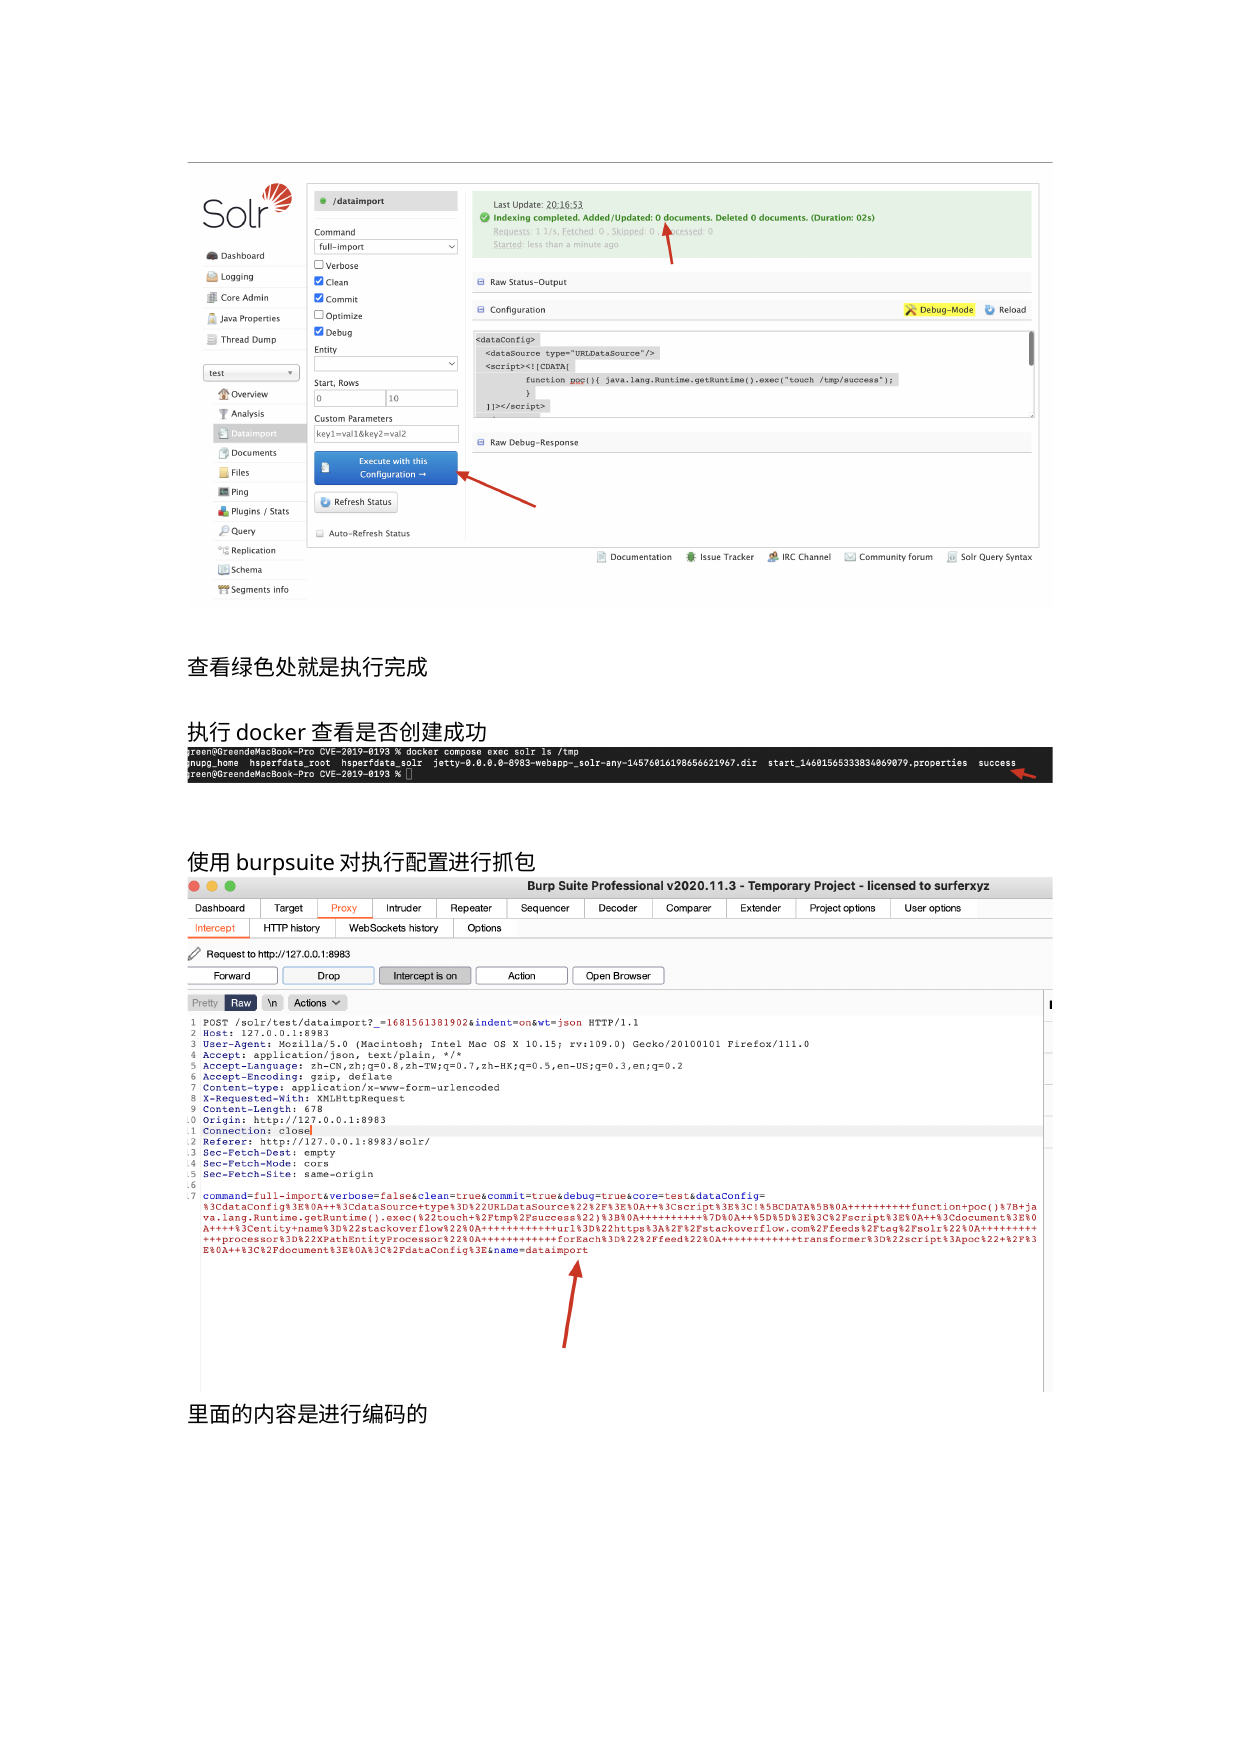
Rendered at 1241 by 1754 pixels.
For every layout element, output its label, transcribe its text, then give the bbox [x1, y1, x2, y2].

picture [187, 877, 1053, 1392]
picture [187, 162, 1053, 609]
text 执行docker 查看是否创建成功 [187, 714, 1053, 747]
text 里面的内容是进行编码的 [187, 1397, 1053, 1429]
text 使用burpsuite对执行配置进行抓包 [187, 844, 1053, 877]
picture [187, 747, 1053, 783]
text 查看绿色处就是执行完成 [187, 649, 1053, 682]
